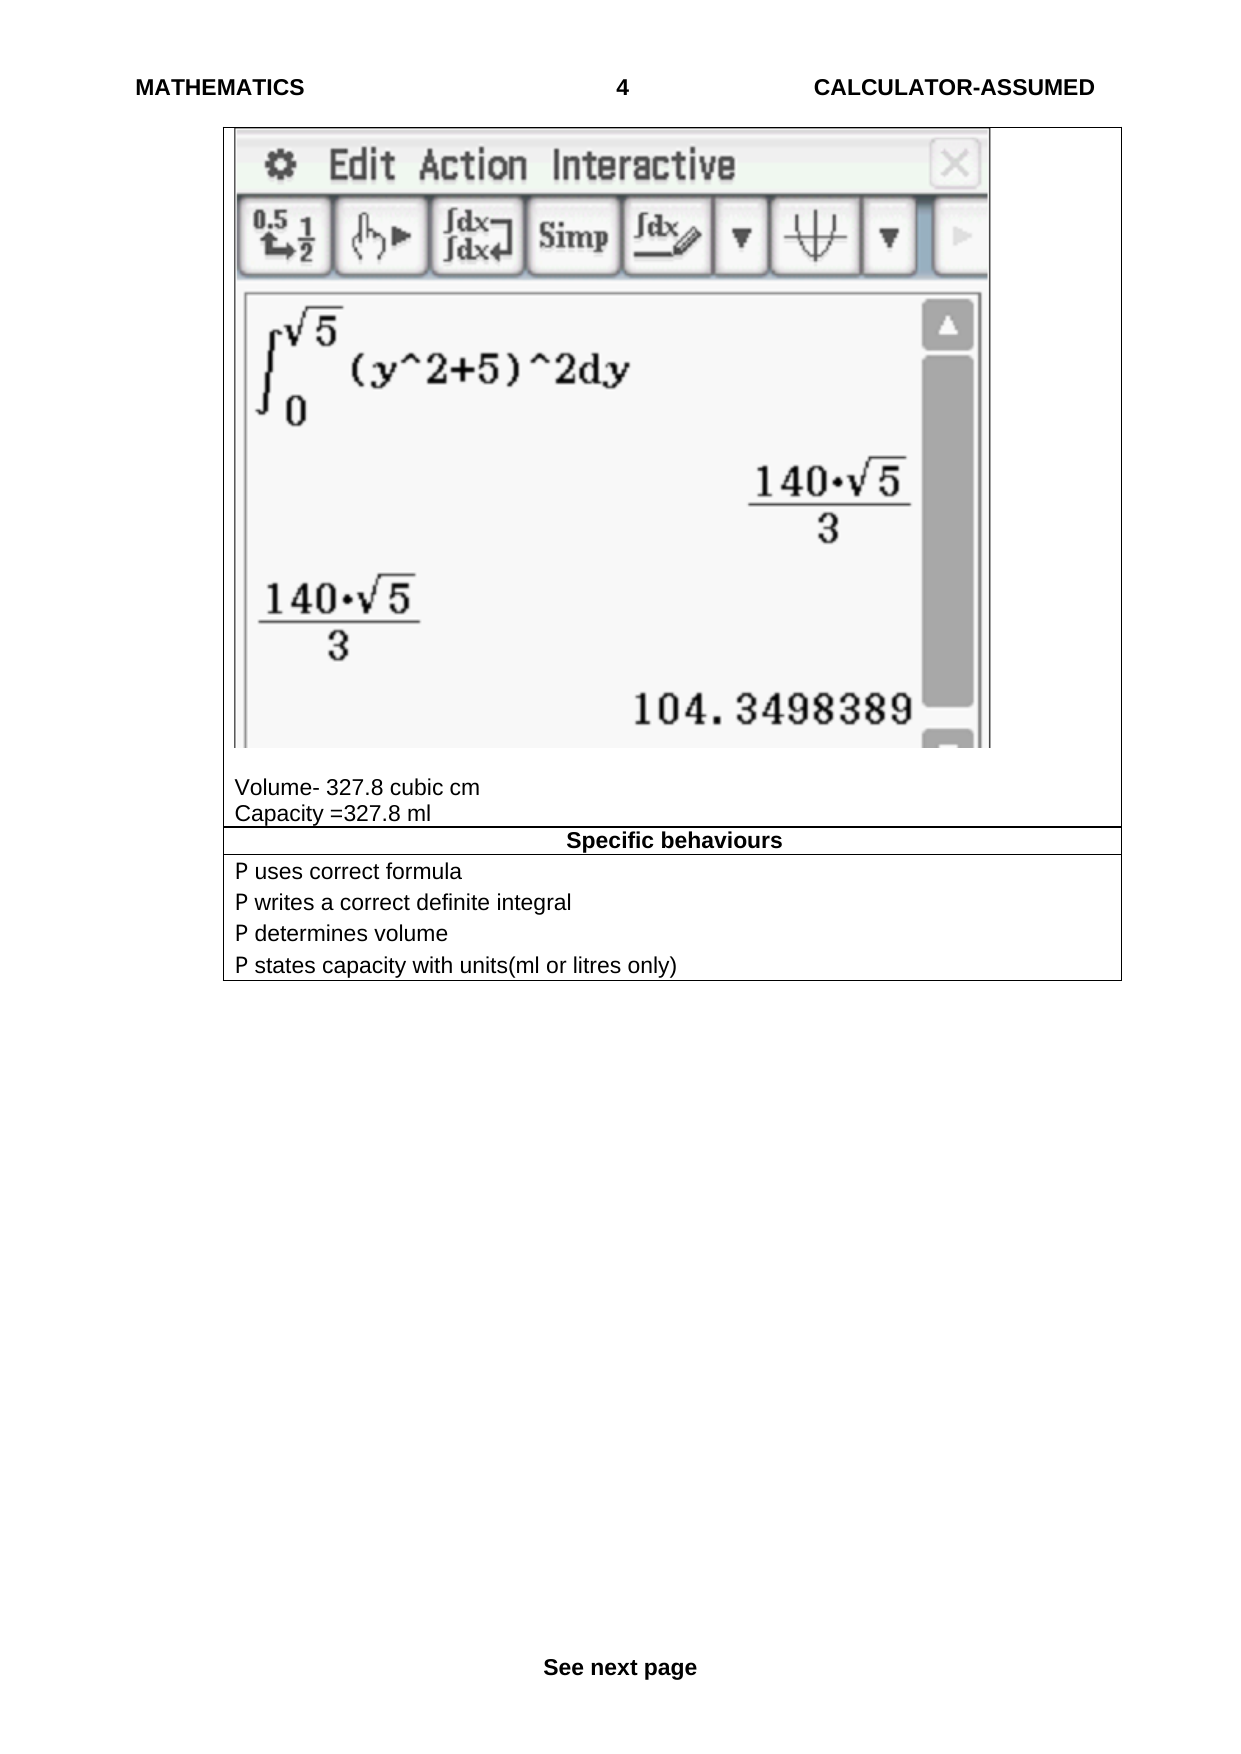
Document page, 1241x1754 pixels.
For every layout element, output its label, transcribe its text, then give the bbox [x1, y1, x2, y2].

table_cell P uses correct formula P writes a correct definite integral P determines volume P states capacity with units(ml or litres only) [224, 855, 1121, 980]
table_cell Specific behaviours [224, 828, 1121, 854]
picture [234, 127, 991, 748]
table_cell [224, 128, 1121, 826]
